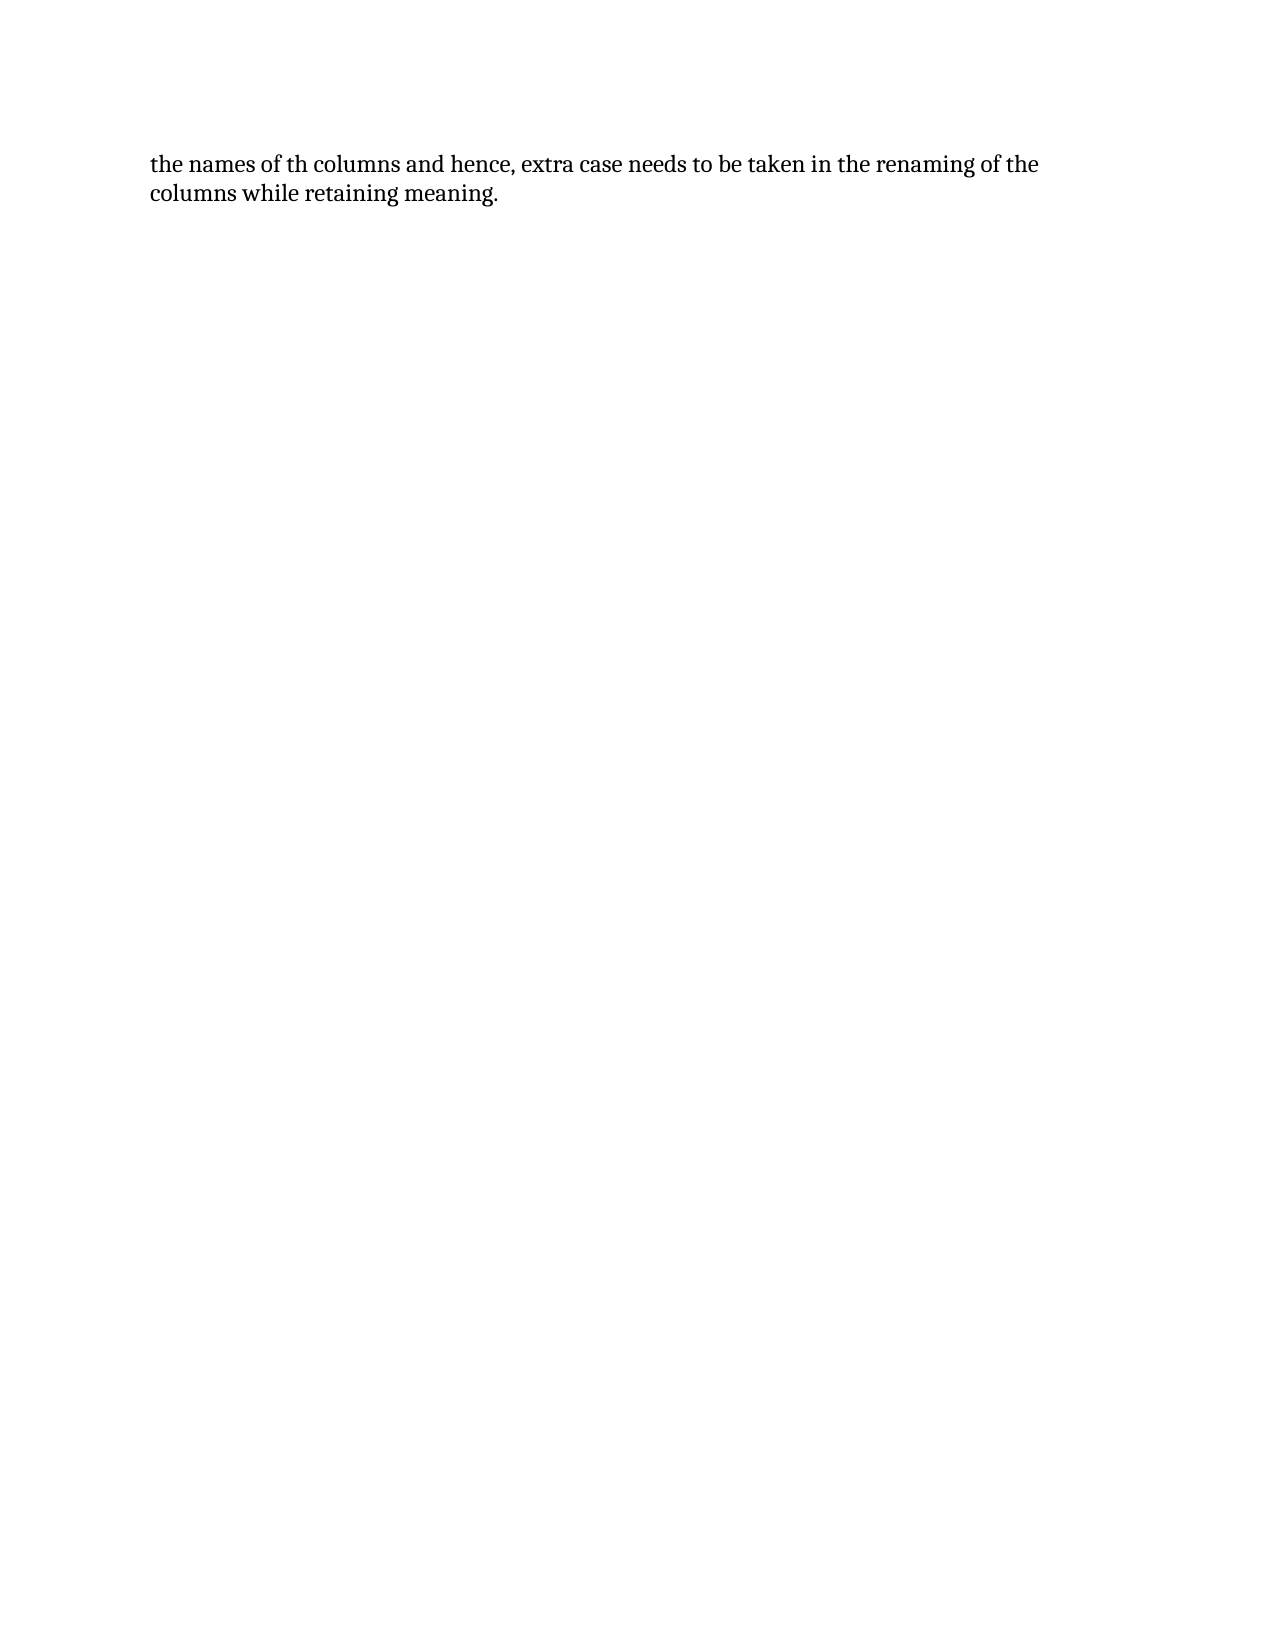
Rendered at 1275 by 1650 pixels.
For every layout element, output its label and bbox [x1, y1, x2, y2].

text [150, 150, 1125, 207]
